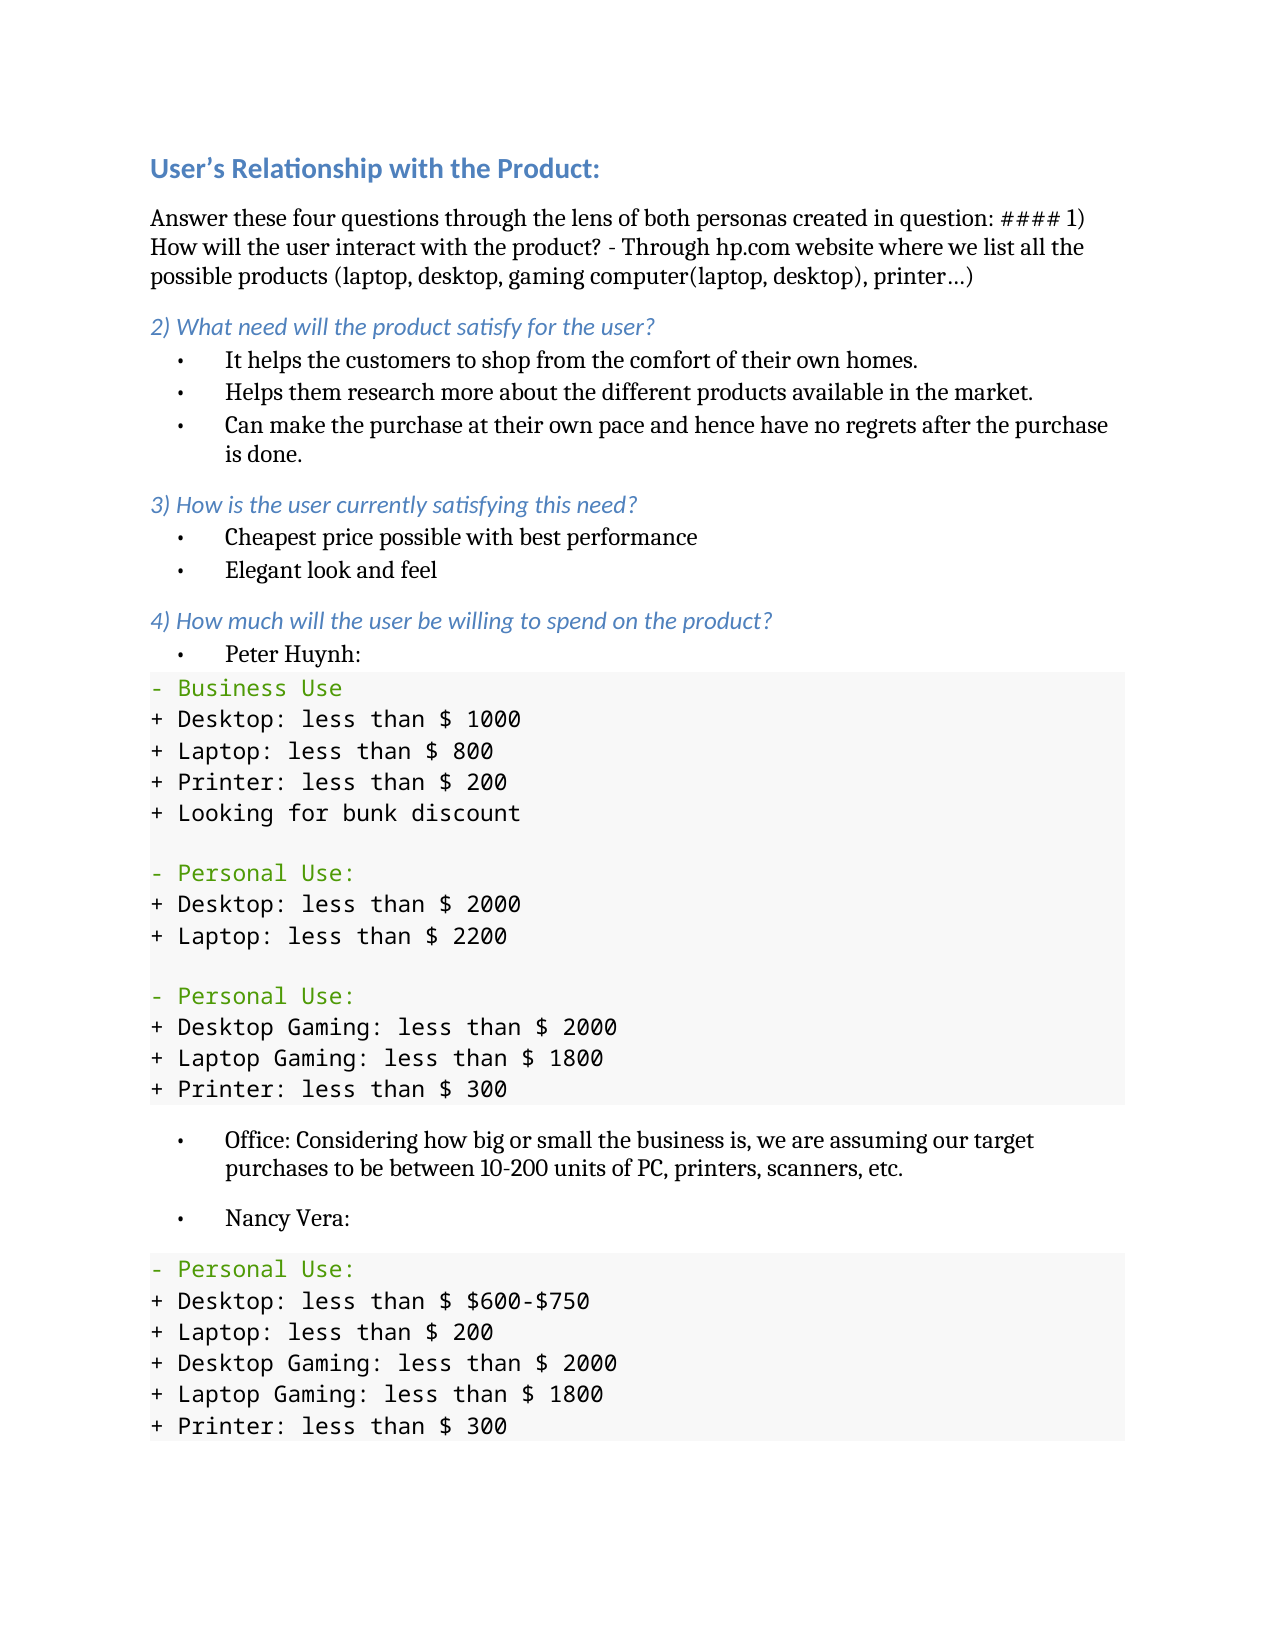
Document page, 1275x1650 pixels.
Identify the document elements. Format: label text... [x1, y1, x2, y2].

subtitle 4) How much will the user be willing to spend on the product? [150, 605, 1125, 636]
list Peter Huynh: [175, 640, 1125, 668]
subtitle 3) How is the user currently satisfying this need? [150, 489, 1125, 519]
list Nancy Vera: [175, 1204, 1125, 1233]
list Helps them research more about the different products available in the market. [175, 378, 1125, 407]
subtitle 2) What need will the product satisfy for the user? [150, 311, 1125, 342]
list Office: Considering how big or small the business is, we are assuming our target purchases to be between 10-200 units of PC, printers, scanners, etc. [175, 1126, 1125, 1183]
list Can make the purchase at their own pace and hence have no regrets after the purchase is done. [175, 411, 1125, 468]
text Answer these four questions through the lens of both personas created in question: #### 1) How will the user interact with the product? - Through hp.com website where we list all the possible products (laptop, desktop, gaming computer(laptop, desktop), printer…) [150, 204, 1125, 291]
list Elegant look and feel [175, 556, 1125, 584]
list Cheapest price possible with best performance [175, 523, 1125, 552]
subtitle User’s Relationship with the Product: [150, 150, 1125, 186]
text - Business Use + Desktop: less than $ 1000 + Laptop: less than $ 800 + Printer: less than $ 200 + Looking for bunk discount - Personal Use: + Desktop: less than $ 2000 + Laptop: less than $ 2200 - Personal Use: + Desktop Gaming: less than $ 2000 + Laptop Gaming: less than $ 1800 + Printer: less than $ 300 [150, 672, 1125, 1105]
text - Personal Use: + Desktop: less than $ $600-$750 + Laptop: less than $ 200 + Desktop Gaming: less than $ 2000 + Laptop Gaming: less than $ 1800 + Printer: less than $ 300 [150, 1253, 1125, 1441]
list It helps the customers to shop from the comfort of their own homes. [175, 346, 1125, 374]
